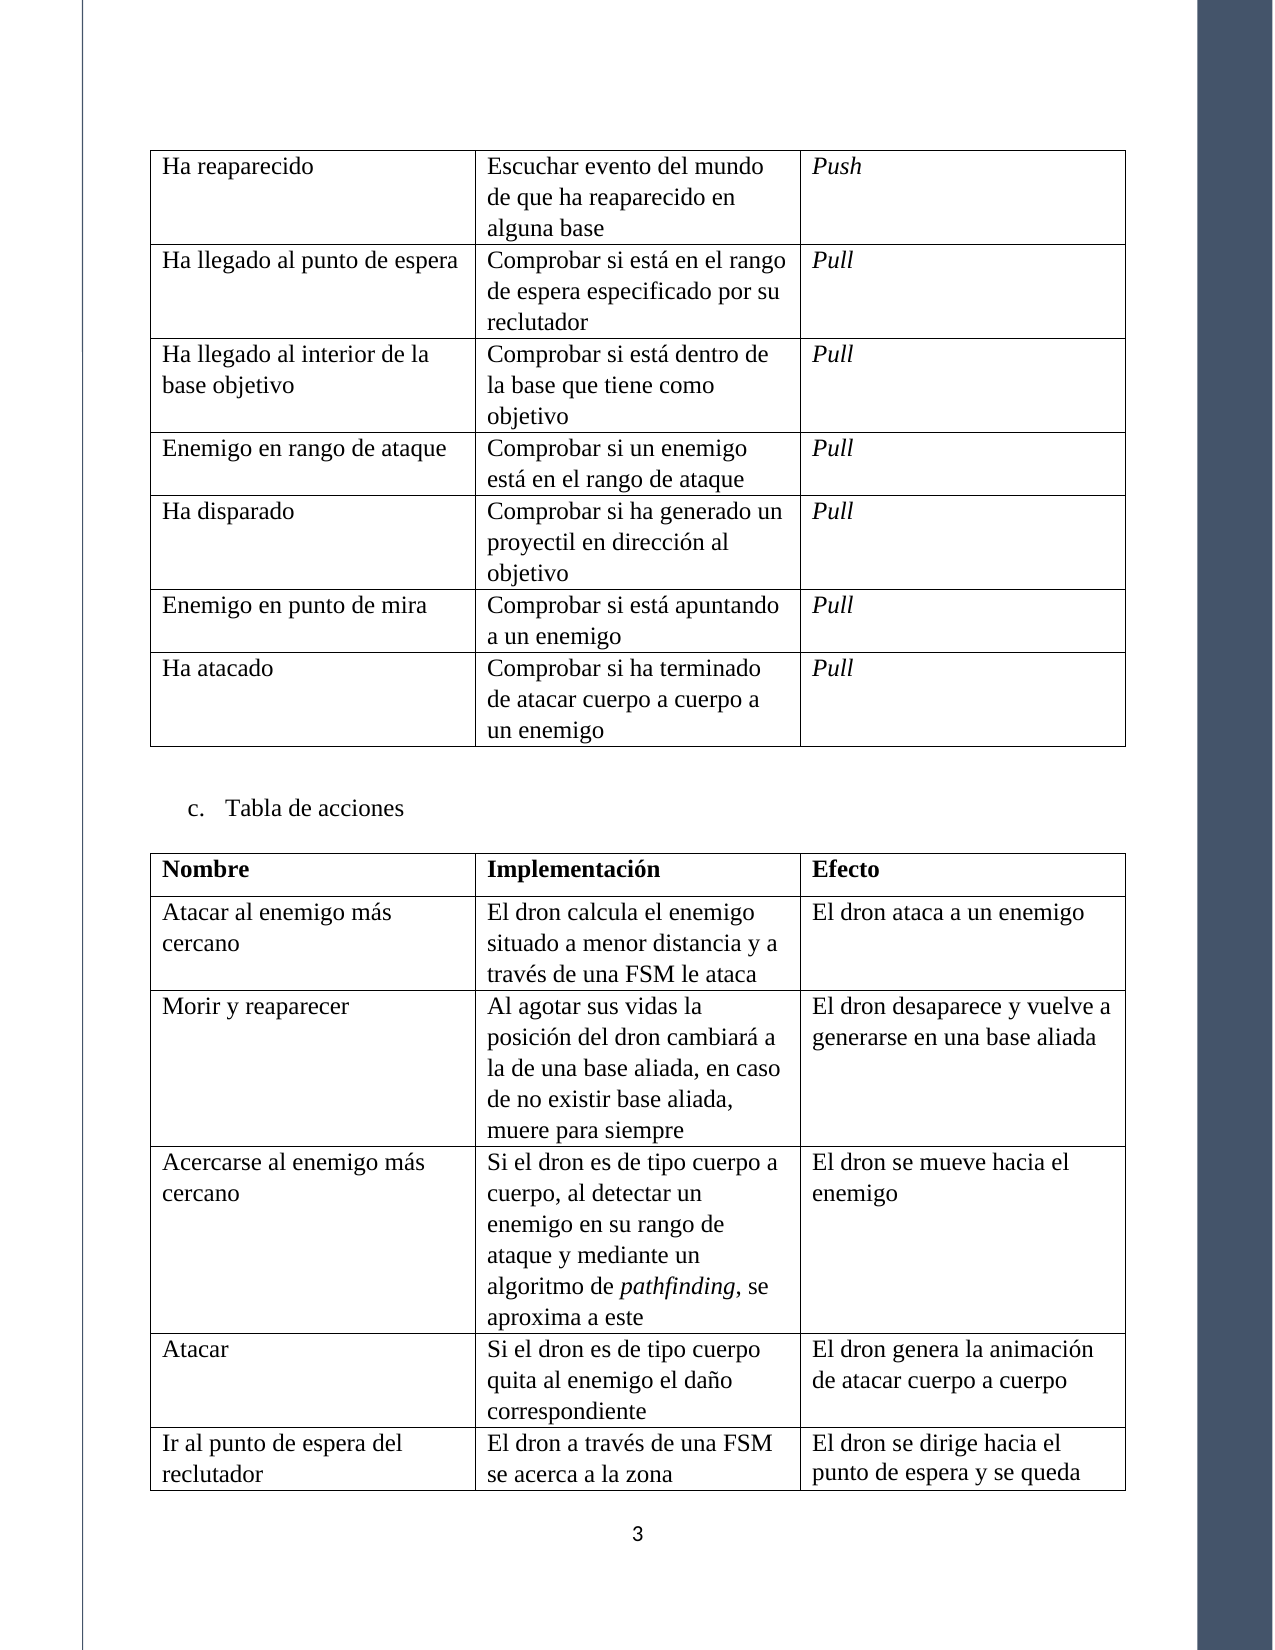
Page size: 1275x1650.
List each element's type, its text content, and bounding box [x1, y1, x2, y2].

table_cell Comprobar si está dentro de la base que tiene como objetivo [476, 339, 800, 432]
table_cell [151, 1428, 475, 1490]
table_cell Ha reaparecido [151, 151, 475, 244]
table_cell Acercarse al enemigo más cercano [151, 1147, 475, 1333]
table_cell Pull [801, 590, 1125, 652]
table_cell Si el dron es de tipo cuerpo a cuerpo, al detectar un enemigo en su rango de ataque y mediante un algoritmo de pathfinding, se aproxima a este [476, 1147, 800, 1333]
table_cell Ha llegado al punto de espera [151, 245, 475, 338]
table_header Efecto [801, 854, 1125, 896]
table_header Nombre [151, 854, 475, 896]
table_cell Comprobar si está apuntando a un enemigo [476, 590, 800, 652]
table_cell El dron calcula el enemigo situado a menor distancia y a través de una FSM le ataca [476, 897, 800, 990]
table_cell Morir y reaparecer [151, 991, 475, 1146]
table_cell Comprobar si ha generado un proyectil en dirección al objetivo [476, 496, 800, 589]
table_cell El dron genera la animación de atacar cuerpo a cuerpo [801, 1334, 1125, 1427]
table_cell Pull [801, 339, 1125, 432]
table_header Implementación [476, 854, 800, 896]
table_cell Pull [801, 496, 1125, 589]
table_cell Pull [801, 245, 1125, 338]
table_cell Atacar al enemigo más cercano [151, 897, 475, 990]
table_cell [801, 1428, 1125, 1490]
table_cell Si el dron es de tipo cuerpo quita al enemigo el daño correspondiente [476, 1334, 800, 1427]
table_cell Pull [801, 433, 1125, 495]
table_cell Atacar [151, 1334, 475, 1427]
table_cell Enemigo en punto de mira [151, 590, 475, 652]
table_cell Escuchar evento del mundo de que ha reaparecido en alguna base [476, 151, 800, 244]
table_cell Enemigo en rango de ataque [151, 433, 475, 495]
list Tabla de acciones [187, 793, 1125, 822]
table_cell Ha disparado [151, 496, 475, 589]
table_cell Ha atacado [151, 653, 475, 746]
table_cell Comprobar si está en el rango de espera especificado por su reclutador [476, 245, 800, 338]
table_cell El dron desaparece y vuelve a generarse en una base aliada [801, 991, 1125, 1146]
table_cell Ha llegado al interior de la base objetivo [151, 339, 475, 432]
table_cell Comprobar si ha terminado de atacar cuerpo a cuerpo a un enemigo [476, 653, 800, 746]
table_cell El dron se mueve hacia el enemigo [801, 1147, 1125, 1333]
table_cell Comprobar si un enemigo está en el rango de ataque [476, 433, 800, 495]
table_cell El dron ataca a un enemigo [801, 897, 1125, 990]
table_cell Pull [801, 653, 1125, 746]
table_cell Push [801, 151, 1125, 244]
table_cell Al agotar sus vidas la posición del dron cambiará a la de una base aliada, en caso de no existir base aliada, muere para siempre [476, 991, 800, 1146]
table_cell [476, 1428, 800, 1490]
